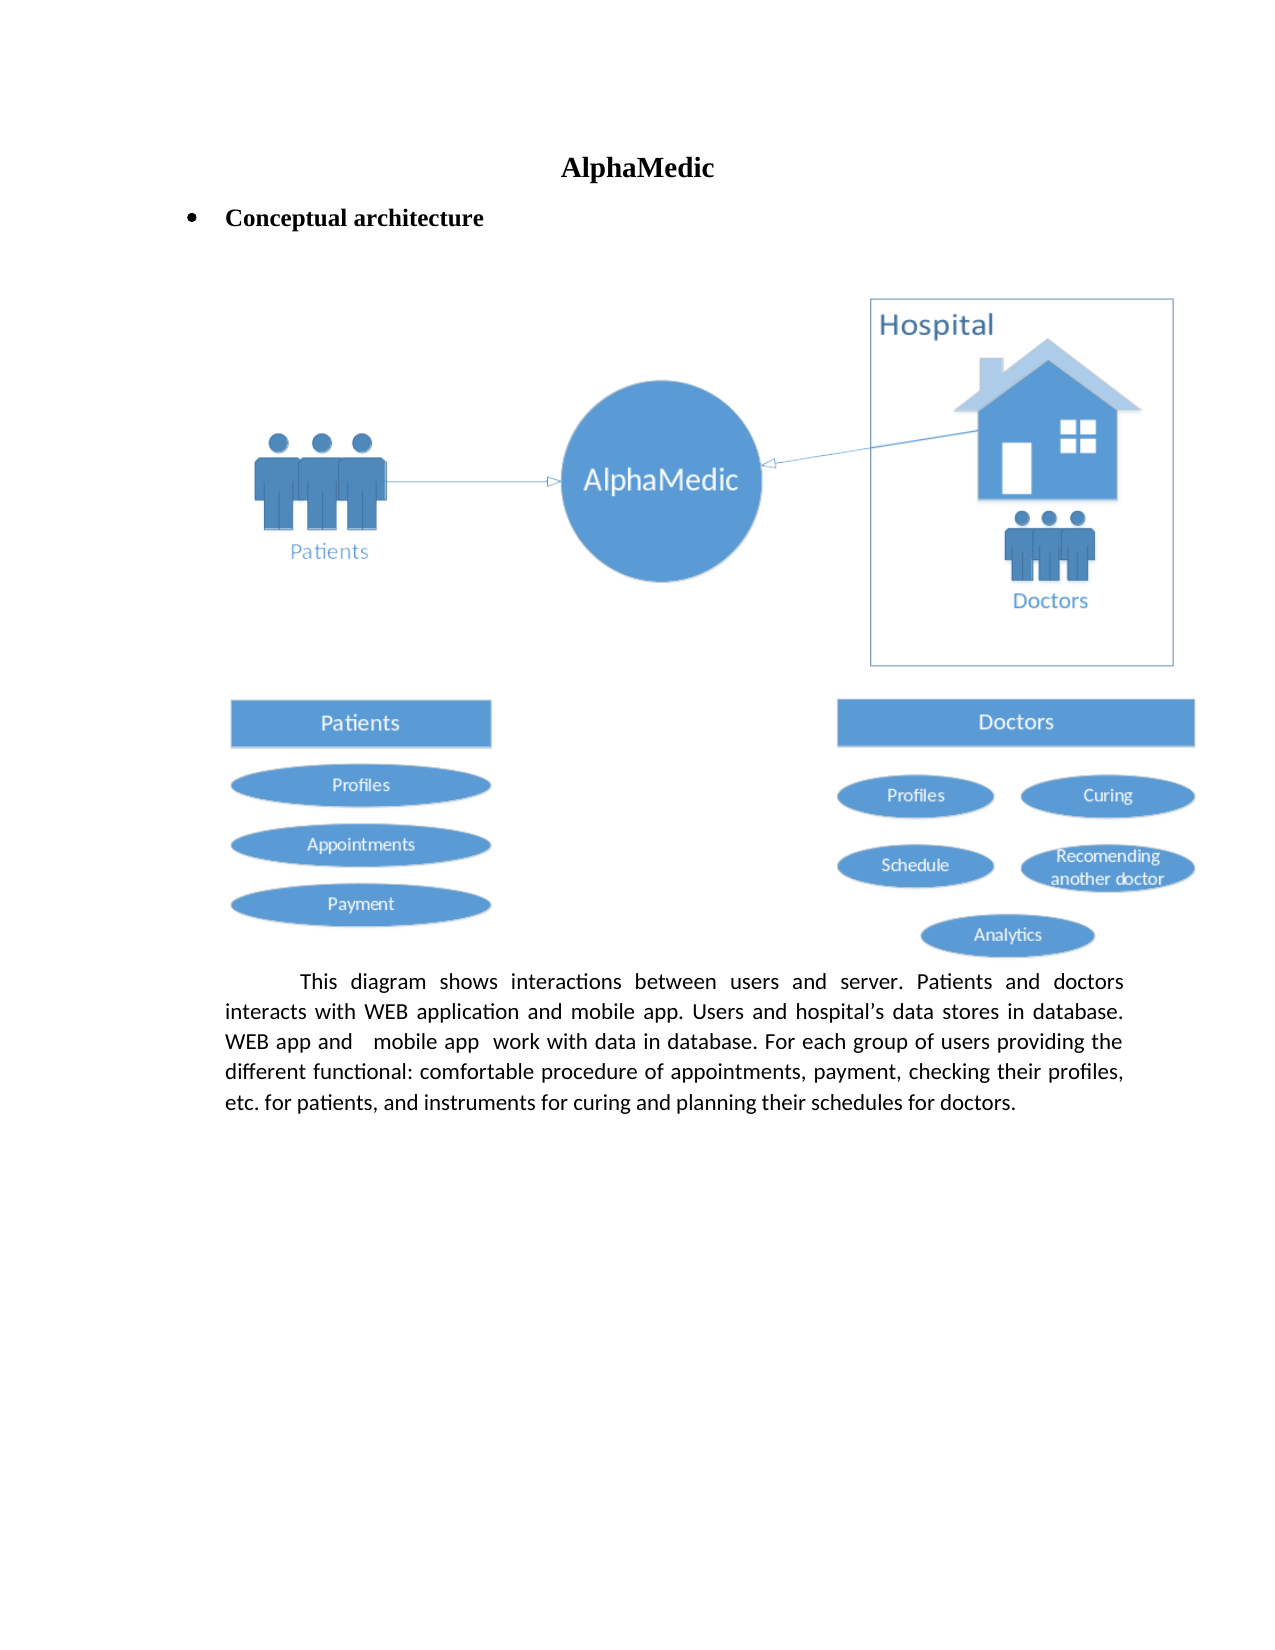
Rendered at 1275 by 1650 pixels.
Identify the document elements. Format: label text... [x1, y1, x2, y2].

list This diagram shows interactions between users and server. Patients and doctors interacts with WEB application and mobile app. Users and hospital’s data stores in database. WEB app and mobile app work with data in database. For each group of users providing the different functional: comfortable procedure of appointments, payment, checking their profiles, etc. for patients, and instruments for curing and planning their schedules for doctors. [225, 967, 1125, 1116]
text AlphaMedic [150, 150, 1125, 183]
list Conceptual architecture [187, 203, 1125, 232]
